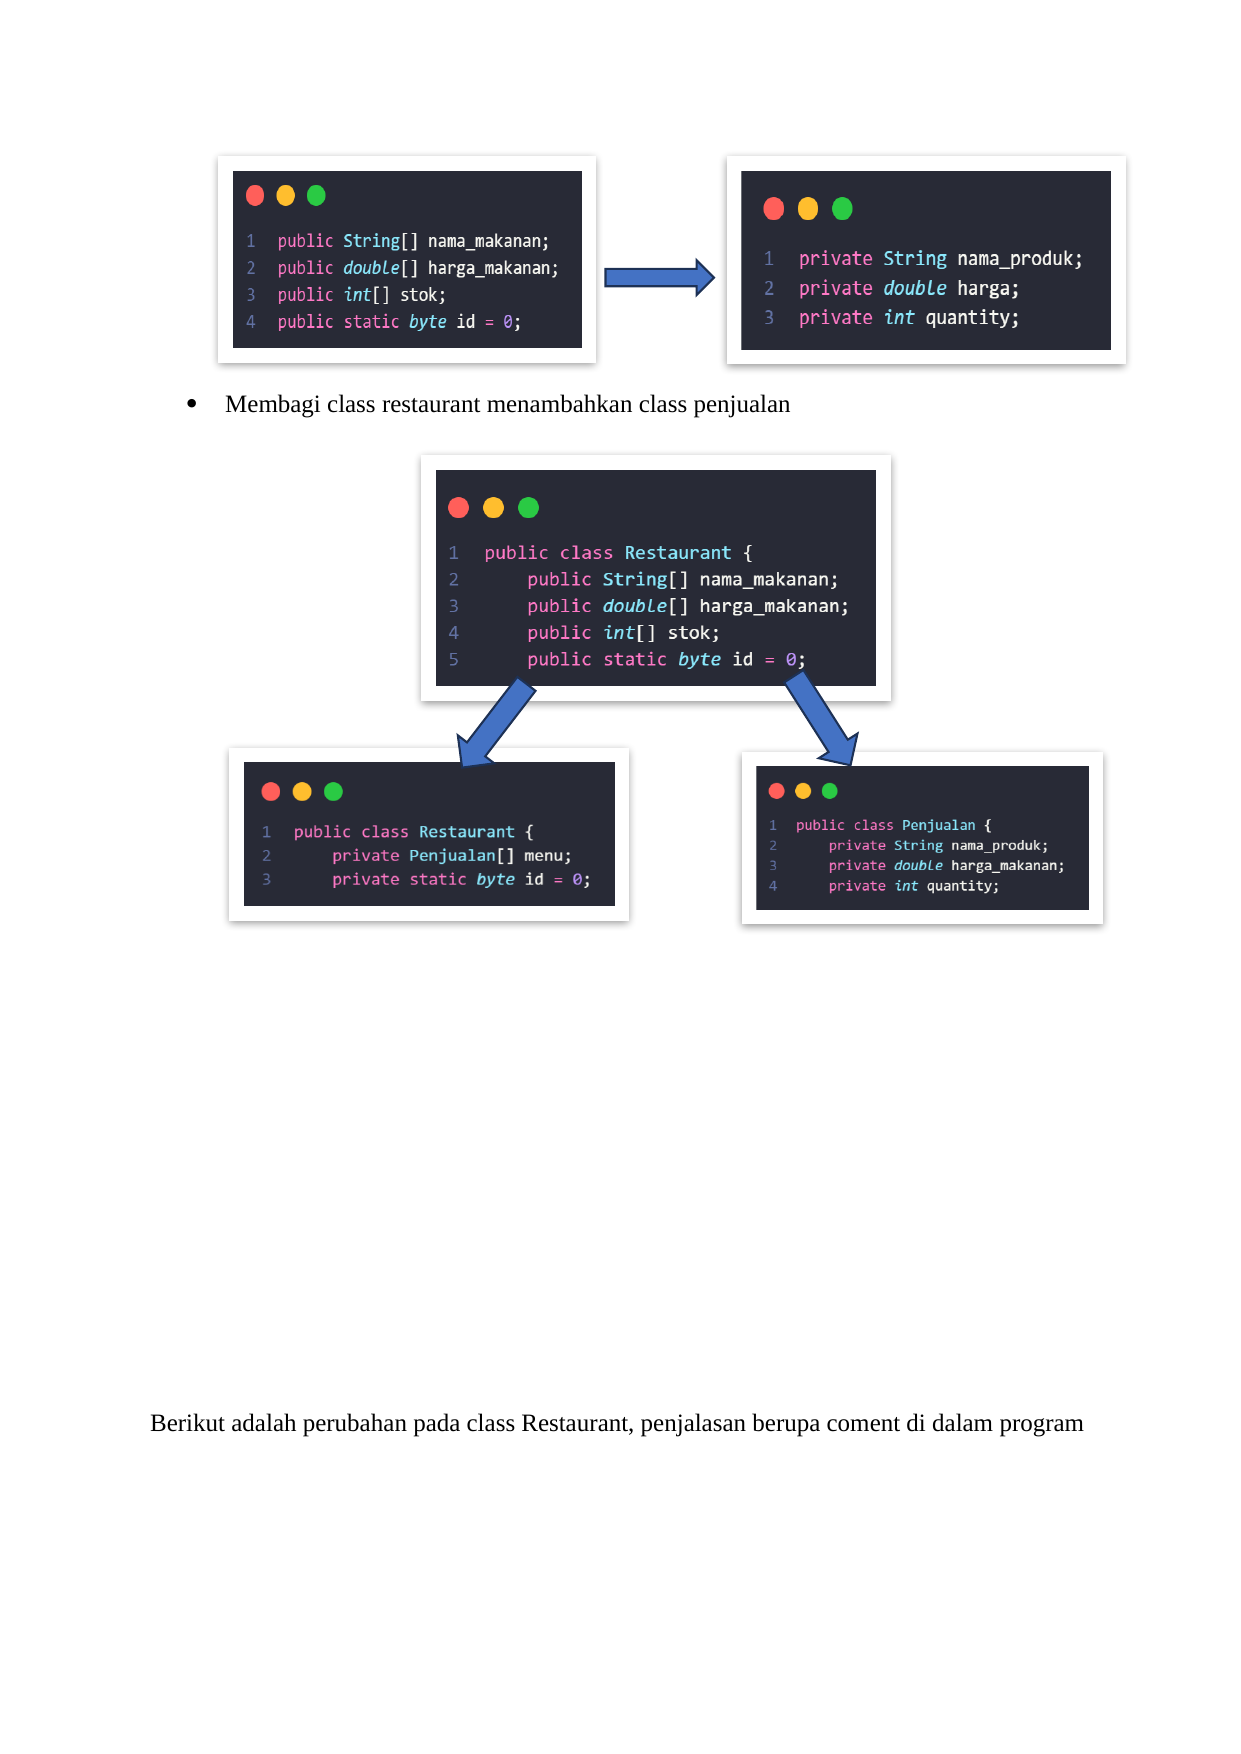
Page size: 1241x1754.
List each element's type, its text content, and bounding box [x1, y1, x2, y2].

list Membagi class restaurant menambahkan class penjualan [187, 389, 1090, 417]
picture [756, 766, 1089, 910]
picture [233, 171, 582, 348]
picture [436, 470, 876, 686]
text Berikut adalah perubahan pada class Restaurant, penjalasan berupa coment di dalam program [150, 1408, 1090, 1436]
picture [741, 171, 1111, 350]
picture [244, 762, 615, 906]
